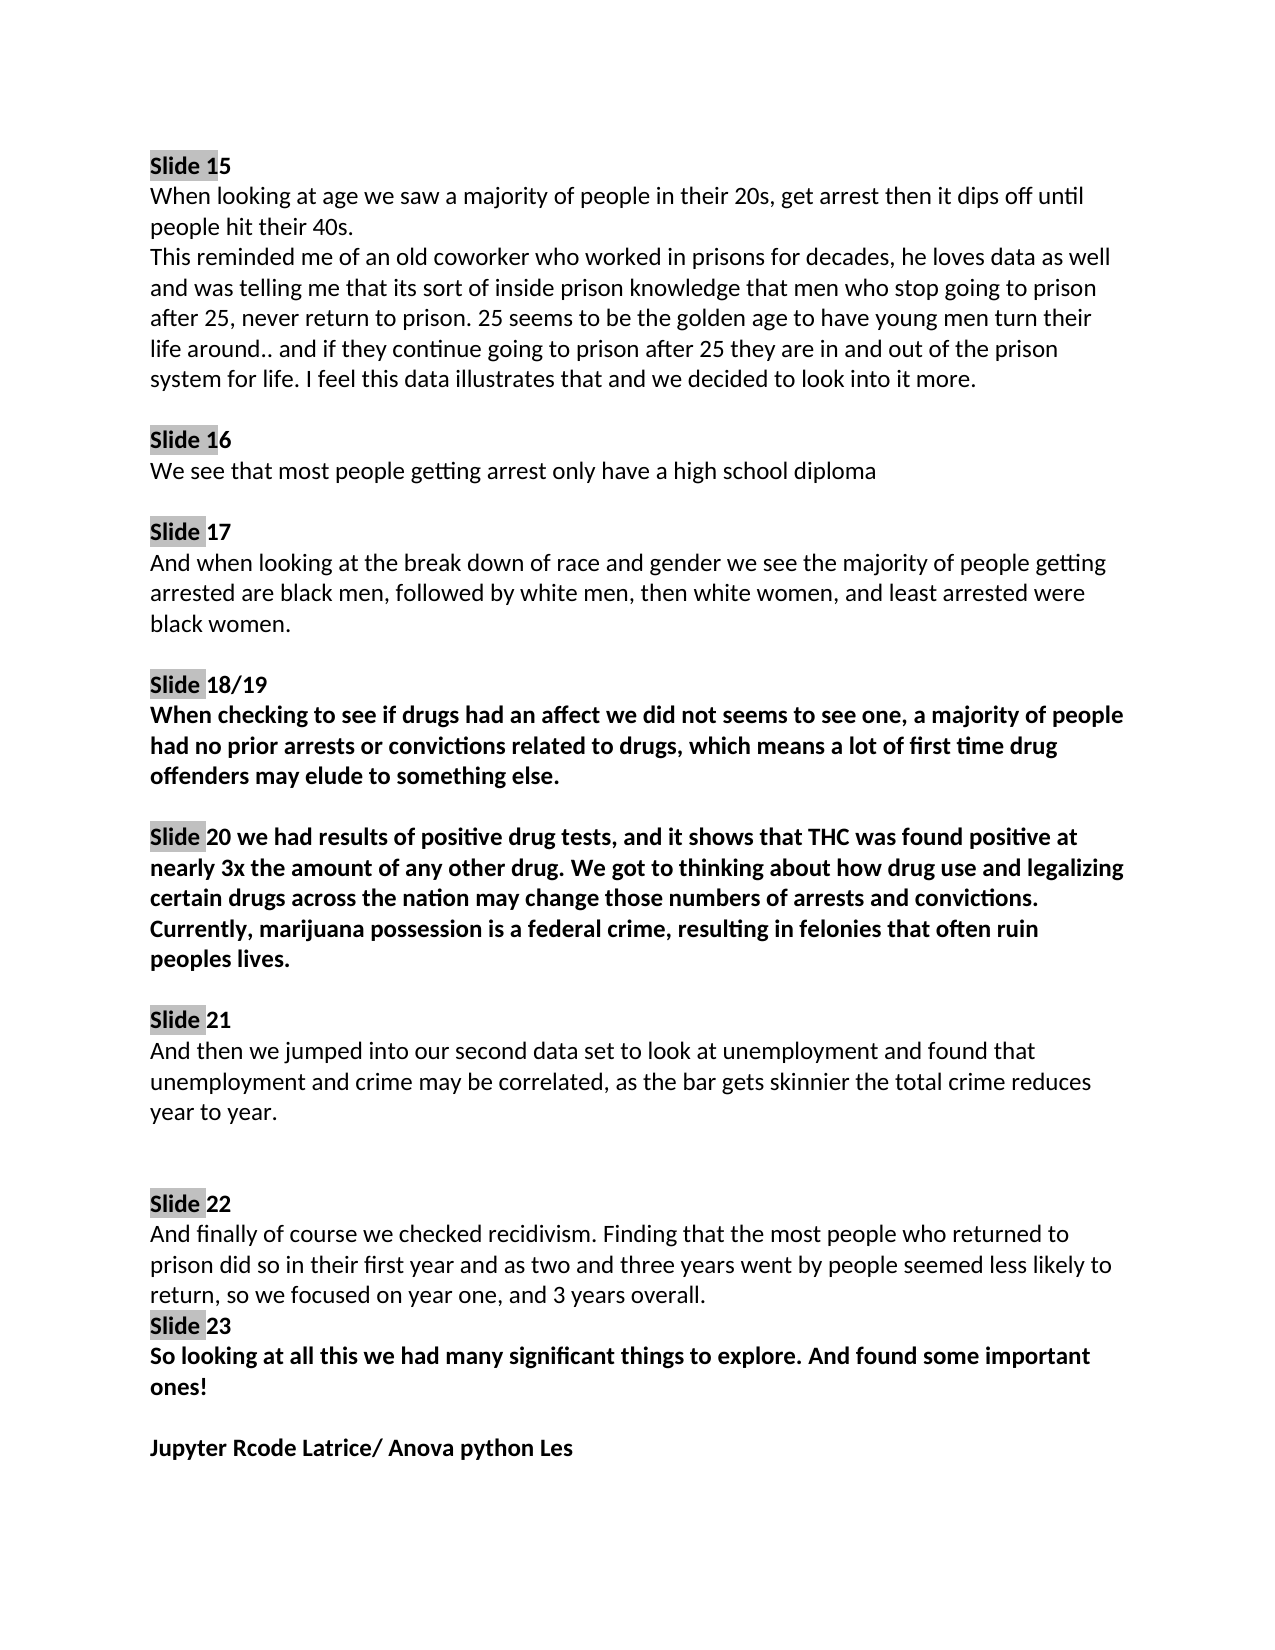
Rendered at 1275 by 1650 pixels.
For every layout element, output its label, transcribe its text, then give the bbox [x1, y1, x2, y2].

text Slide 18/19 [206, 669, 1125, 699]
text We see that most people getting arrest only have a high school diploma [150, 455, 1125, 486]
text Slide 17 [206, 516, 1125, 547]
text And finally of course we checked recidivism. Finding that the most people who returned to prison did so in their first year and as two and three years went by people seemed less likely to return, so we focused on year one, and 3 years overall. [150, 1218, 1125, 1310]
text When checking to see if drugs had an affect we did not seems to see one, a majority of people had no prior arrests or convictions related to drugs, which means a lot of first time drug offenders may elude to something else. [150, 699, 1125, 791]
text Slide 21 [150, 1004, 1125, 1035]
text Jupyter Rcode Latrice/ Anova python Les [150, 1432, 1125, 1462]
text Slide 22 [206, 1188, 1125, 1218]
text Slide 16 [218, 425, 1125, 455]
text And then we jumped into our second data set to look at unemployment and found that unemployment and crime may be correlated, as the bar gets skinnier the total crime reduces year to year. [150, 1035, 1125, 1127]
text When looking at age we saw a majority of people in their 20s, get arrest then it dips off until people hit their 40s. [150, 181, 1125, 242]
text Slide 20 we had results of positive drug tests, and it shows that THC was found positive at nearly 3x the amount of any other drug. We got to thinking about how drug use and legalizing certain drugs across the nation may change those numbers of arrests and convictions. Currently, marijuana possession is a federal crime, resulting in felonies that often ruin peoples lives. [150, 821, 1125, 974]
text And when looking at the break down of race and gender we see the majority of people getting arrested are black men, followed by white men, then white women, and least arrested were black women. [150, 547, 1125, 638]
text Slide 15 [218, 150, 1125, 181]
text This reminded me of an old coworker who worked in prisons for decades, he loves data as well and was telling me that its sort of inside prison knowledge that men who stop going to prison after 25, never return to prison. 25 seems to be the golden age to have young men turn their life around.. and if they continue going to prison after 25 they are in and out of the prison system for life. I feel this data illustrates that and we decided to look into it more. [150, 242, 1125, 394]
text So looking at all this we had many significant things to explore. And found some important ones! [150, 1340, 1125, 1401]
text Slide 23 [206, 1310, 1125, 1340]
